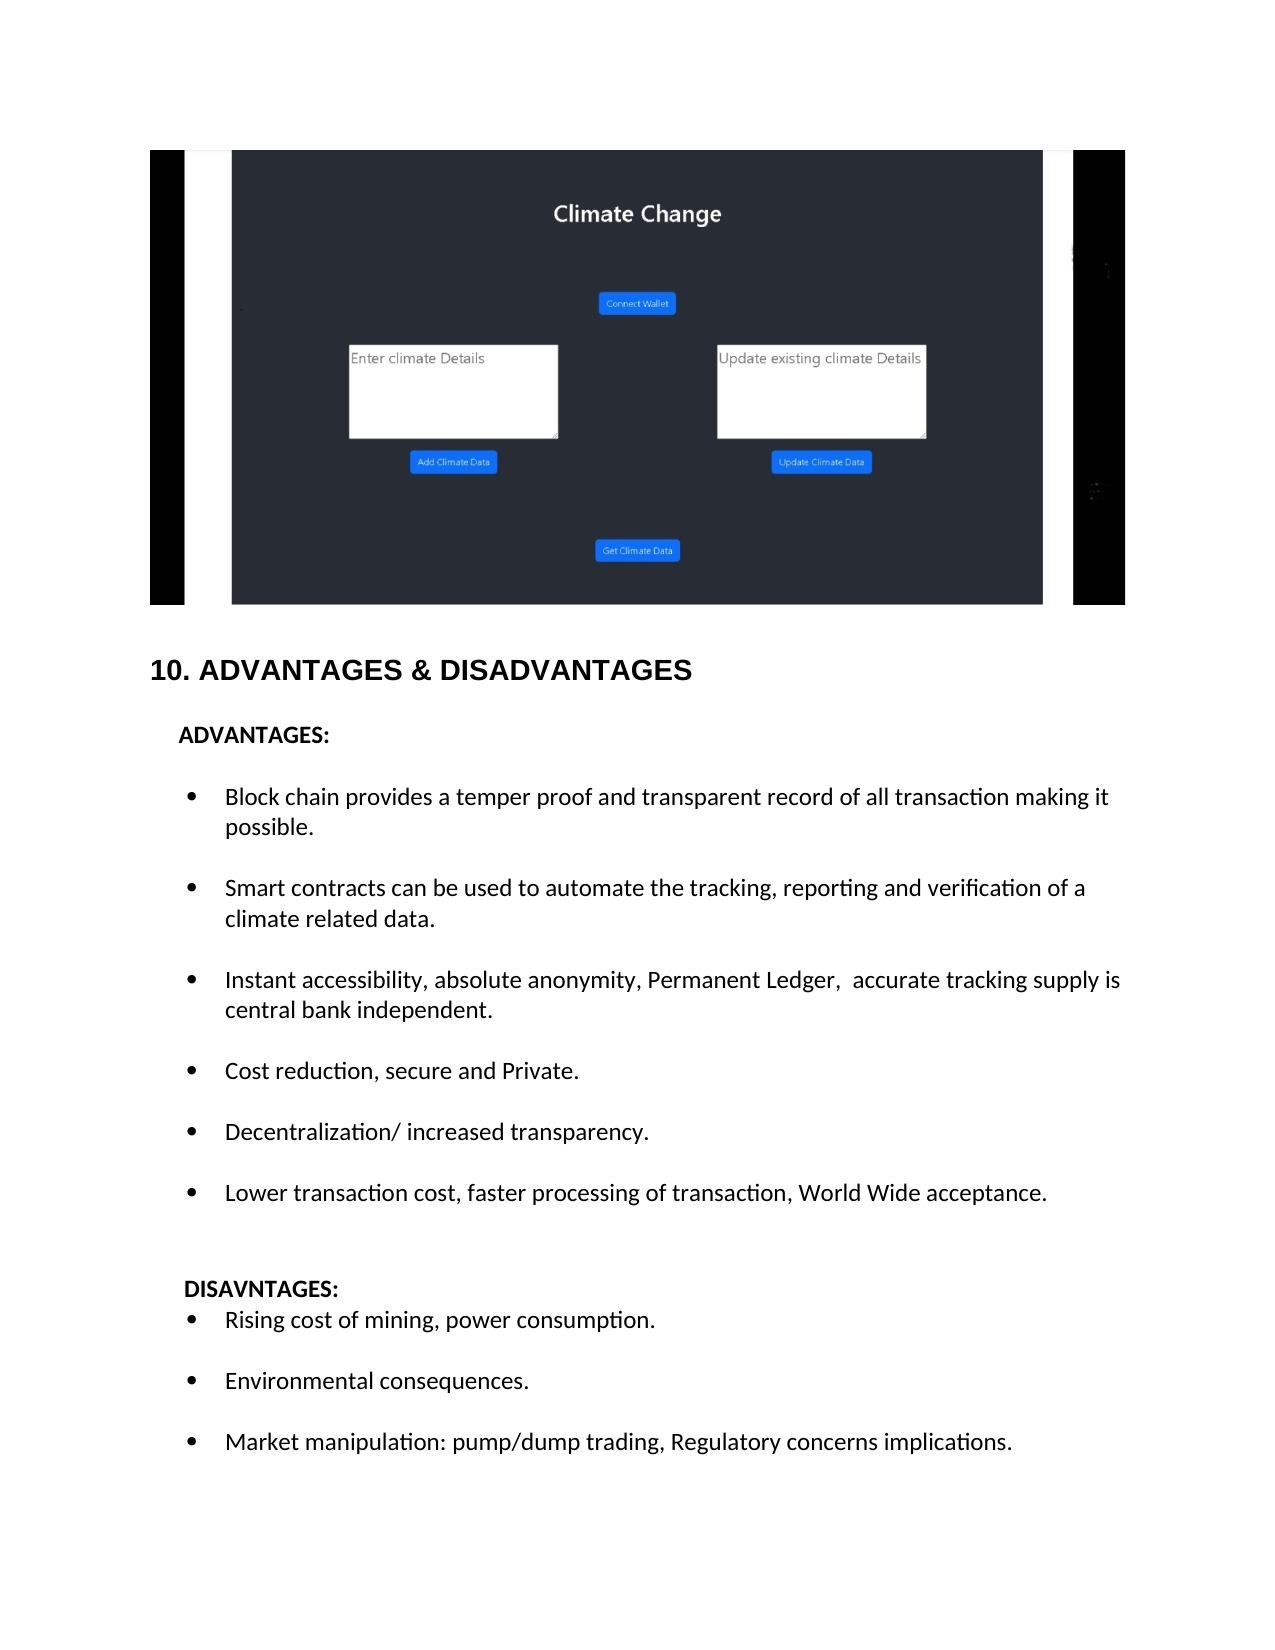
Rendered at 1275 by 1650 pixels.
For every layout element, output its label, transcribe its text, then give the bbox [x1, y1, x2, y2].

text 10. ADVANTAGES & DISADVANTAGES [150, 653, 1125, 686]
list Lower transaction cost, faster processing of transaction, World Wide acceptance. [187, 1177, 1125, 1208]
list Decentralization/ increased transparency. [187, 1116, 1125, 1147]
text DISAVNTAGES: [150, 1273, 1125, 1304]
list Market manipulation: pump/dump trading, Regulatory concerns implications. [187, 1426, 1125, 1457]
text ADVANTAGES: [150, 720, 1125, 750]
list Rising cost of mining, power consumption. [187, 1304, 1125, 1334]
list Instant accessibility, absolute anonymity, Permanent Ledger, accurate tracking supply is central bank independent. [187, 964, 1125, 1025]
picture [150, 150, 1125, 605]
list Block chain provides a temper proof and transparent record of all transaction making it possible. [187, 781, 1125, 842]
list Environmental consequences. [187, 1365, 1125, 1396]
list Smart contracts can be used to automate the tracking, reporting and verification of a climate related data. [187, 872, 1125, 933]
list Cost reduction, secure and Private. [187, 1055, 1125, 1086]
